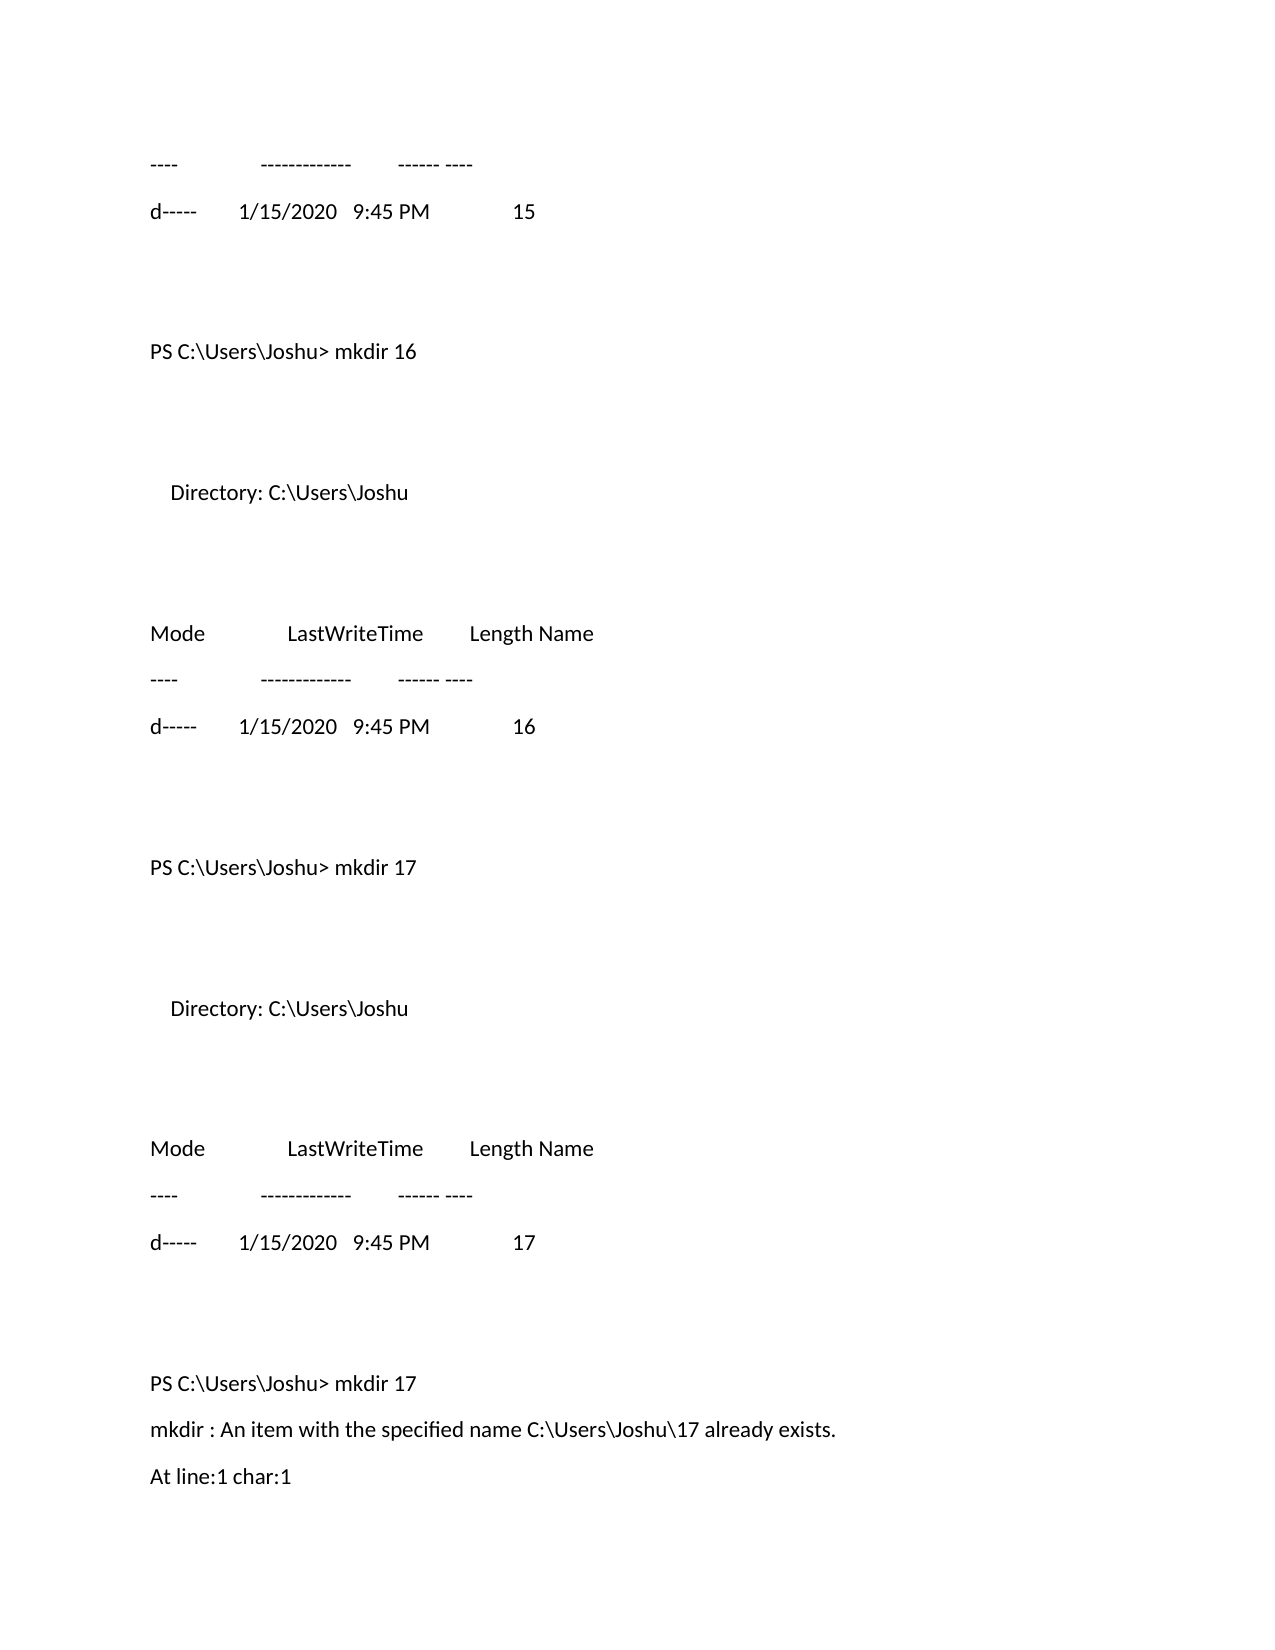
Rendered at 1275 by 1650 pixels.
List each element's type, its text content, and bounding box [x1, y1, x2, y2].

text d----- 1/15/2020 9:45 PM 17 [150, 1228, 1125, 1256]
text PS C:\Users\Joshu> mkdir 16 [150, 337, 1125, 366]
text Directory: C:\Users\Joshu [150, 994, 1125, 1022]
text d----- 1/15/2020 9:45 PM 15 [150, 197, 1125, 225]
text Directory: C:\Users\Joshu [150, 478, 1125, 506]
text ---- ------------- ------ ---- [150, 1181, 1125, 1209]
text PS C:\Users\Joshu> mkdir 17 [150, 1369, 1125, 1397]
text mkdir : An item with the specified name C:\Users\Joshu\17 already exists. [150, 1416, 1125, 1444]
text Mode LastWriteTime Length Name [150, 619, 1125, 647]
text ---- ------------- ------ ---- [150, 150, 1125, 178]
text At line:1 char:1 [150, 1462, 1125, 1491]
text d----- 1/15/2020 9:45 PM 16 [150, 712, 1125, 741]
text Mode LastWriteTime Length Name [150, 1134, 1125, 1162]
text PS C:\Users\Joshu> mkdir 17 [150, 853, 1125, 881]
text ---- ------------- ------ ---- [150, 666, 1125, 694]
